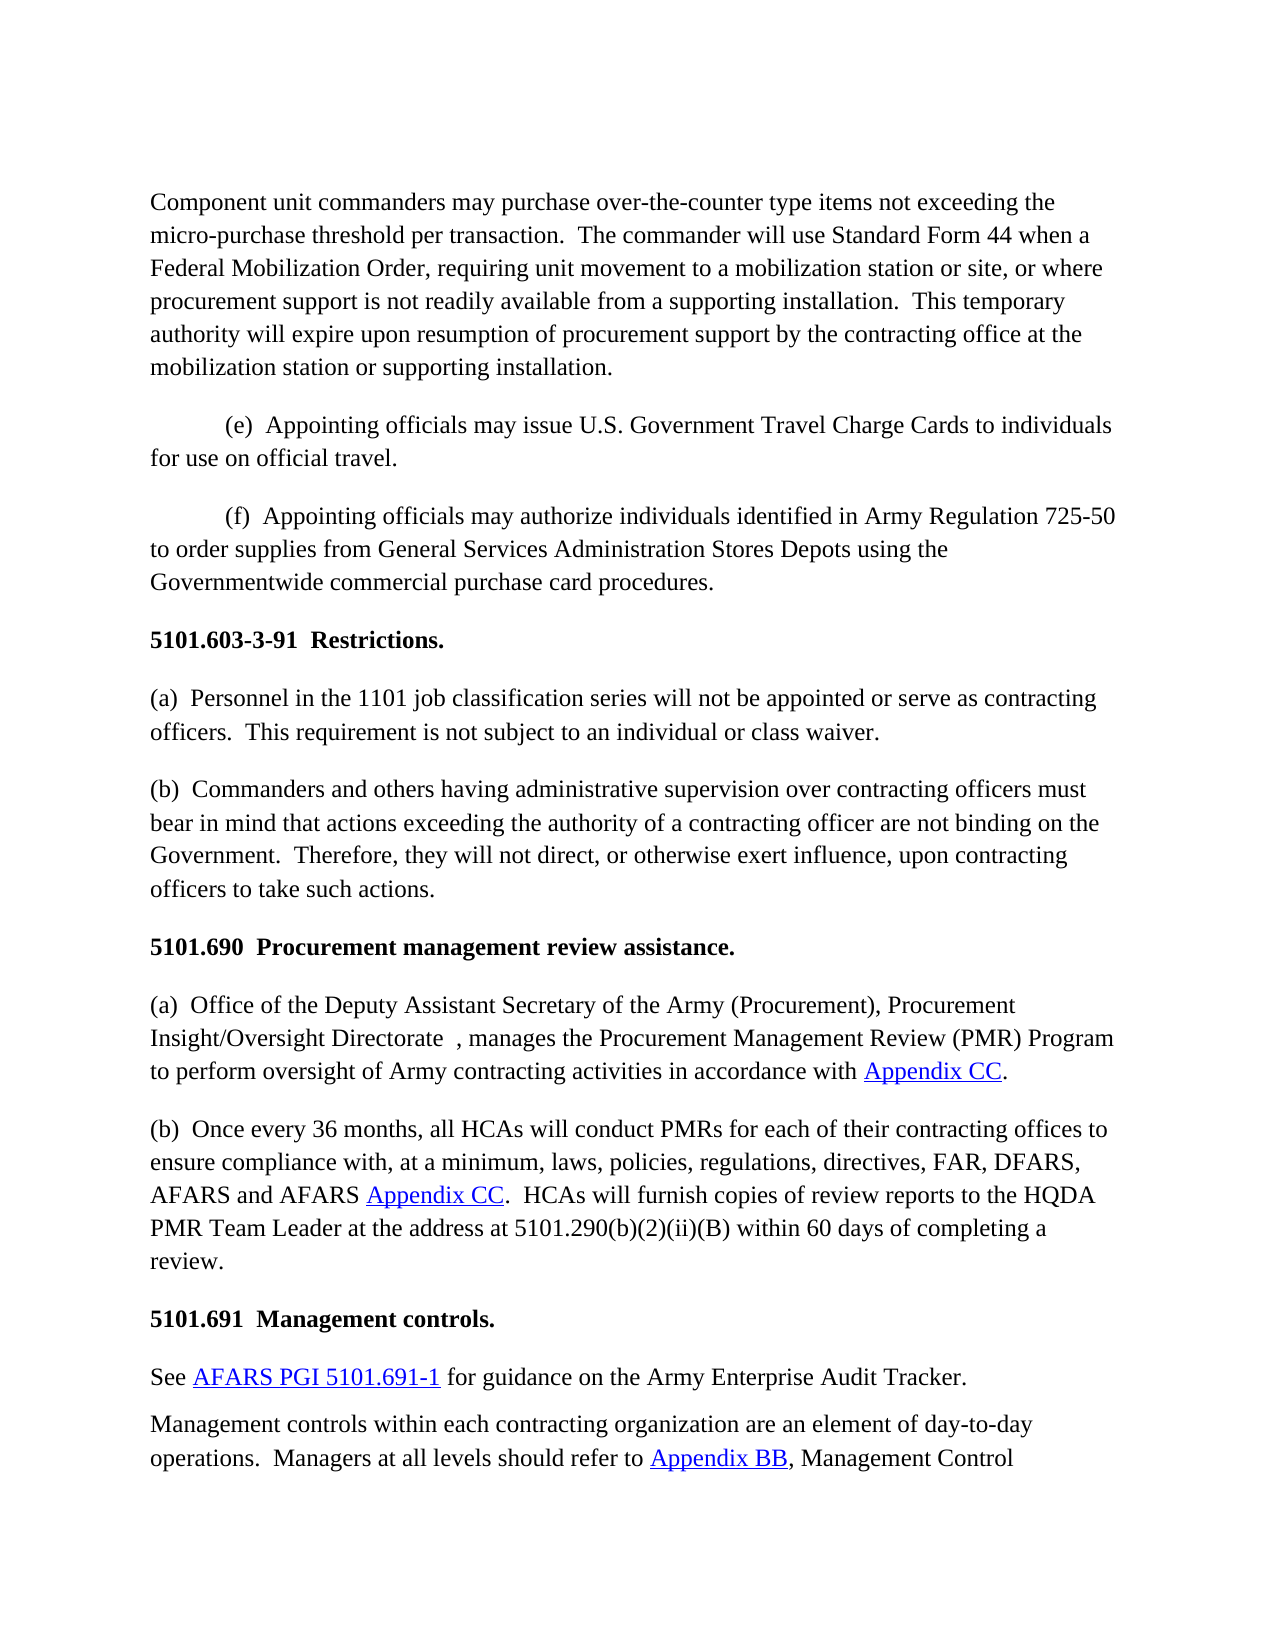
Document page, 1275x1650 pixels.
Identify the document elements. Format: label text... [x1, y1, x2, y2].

text (b) Once every 36 months, all HCAs will conduct PMRs for each of their contracting offices to ensure compliance with, at a minimum, laws, policies, regulations, directives, FAR, DFARS, AFARS and AFARS Appendix CC. HCAs will furnish copies of review reports to the HQDA PMR Team Leader at the address at 5101.290(b)(2)(ii)(B) within 60 days of completing a review. [150, 1114, 1125, 1274]
subtitle 5101.603-3-91 Restrictions. [150, 626, 1125, 654]
text See AFARS PGI 5101.691-1 for guidance on the Army Enterprise Audit Tracker. [150, 1362, 1125, 1391]
text (f) Appointing officials may authorize individuals identified in Army Regulation 725-50 to order supplies from General Services Administration Stores Depots using the Governmentwide commercial purchase card procedures. [150, 501, 1125, 596]
text (e) Appointing officials may issue U.S. Government Travel Charge Cards to individuals for use on official travel. [150, 410, 1125, 472]
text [150, 187, 1125, 381]
subtitle 5101.691 Management controls. [150, 1304, 1125, 1333]
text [150, 1409, 1125, 1471]
subtitle 5101.690 Procurement management review assistance. [150, 932, 1125, 960]
text (b) Commanders and others having administrative supervision over contracting officers must bear in mind that actions exceeding the authority of a contracting officer are not binding on the Government. Therefore, they will not direct, or otherwise exert influence, upon contracting officers to take such actions. [150, 774, 1125, 902]
text (a) Office of the Deputy Assistant Secretary of the Army (Procurement), Procurement Insight/Oversight Directorate , manages the Procurement Management Review (PMR) Program to perform oversight of Army contracting activities in accordance with Appendix CC. [150, 990, 1125, 1084]
text (a) Personnel in the 1101 job classification series will not be appointed or serve as contracting officers. This requirement is not subject to an individual or class waiver. [150, 683, 1125, 745]
